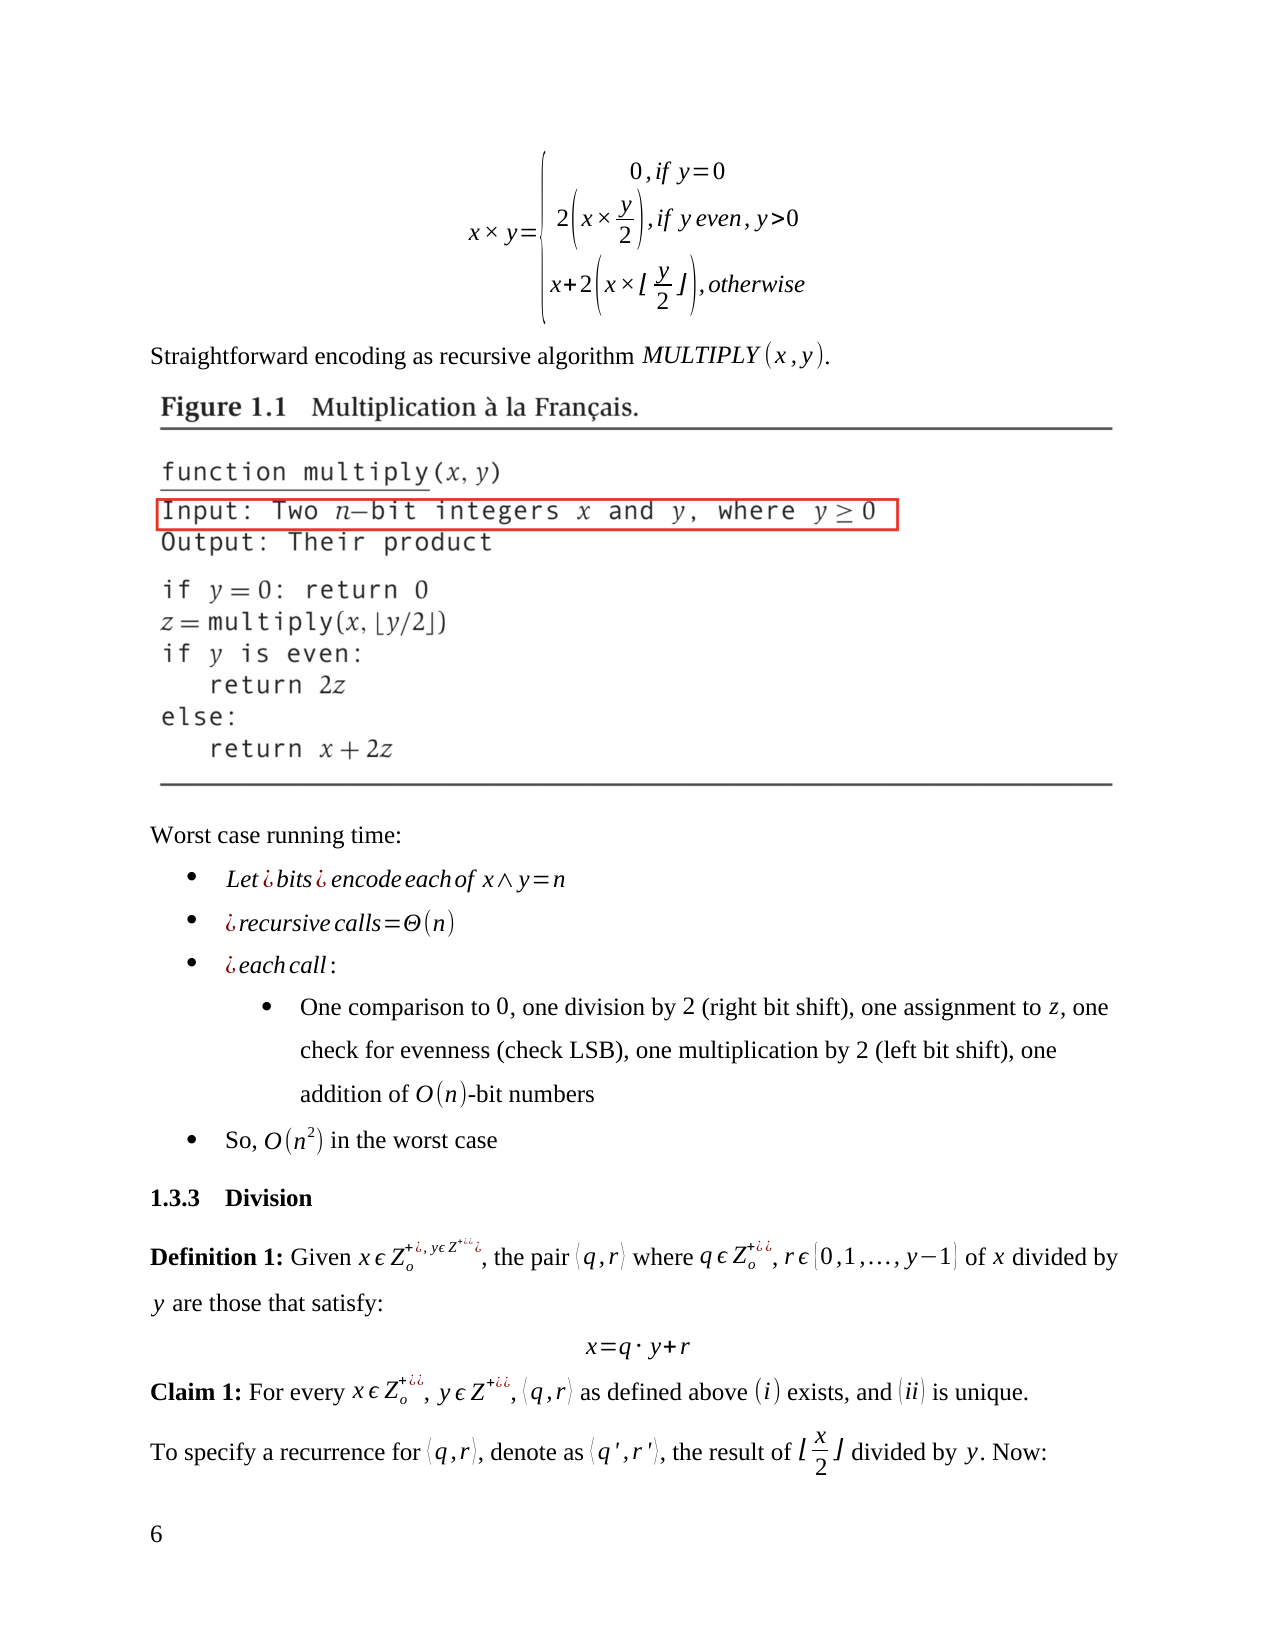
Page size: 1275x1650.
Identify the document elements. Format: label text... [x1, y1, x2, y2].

list So, in the worst case [187, 1123, 1125, 1156]
subtitle Division [150, 1183, 1125, 1212]
text Worst case running time: [150, 820, 1125, 849]
text Straightforward encoding as recursive algorithm . [150, 340, 1125, 370]
picture [150, 384, 1125, 806]
list One comparison to , one division by (right bit shift), one assignment to , one check for evenness (check LSB), one multiplication by (left bit shift), one addition of -bit numbers [262, 992, 1125, 1109]
text To specify a recurrence for , denote as , the result of divided by . Now: [150, 1422, 1125, 1481]
text Claim 1: For every , , as defined above exists, and is unique. [150, 1375, 1125, 1407]
text Definition 1: Given , the pair where , of divided by are those that satisfy: [150, 1238, 1125, 1317]
